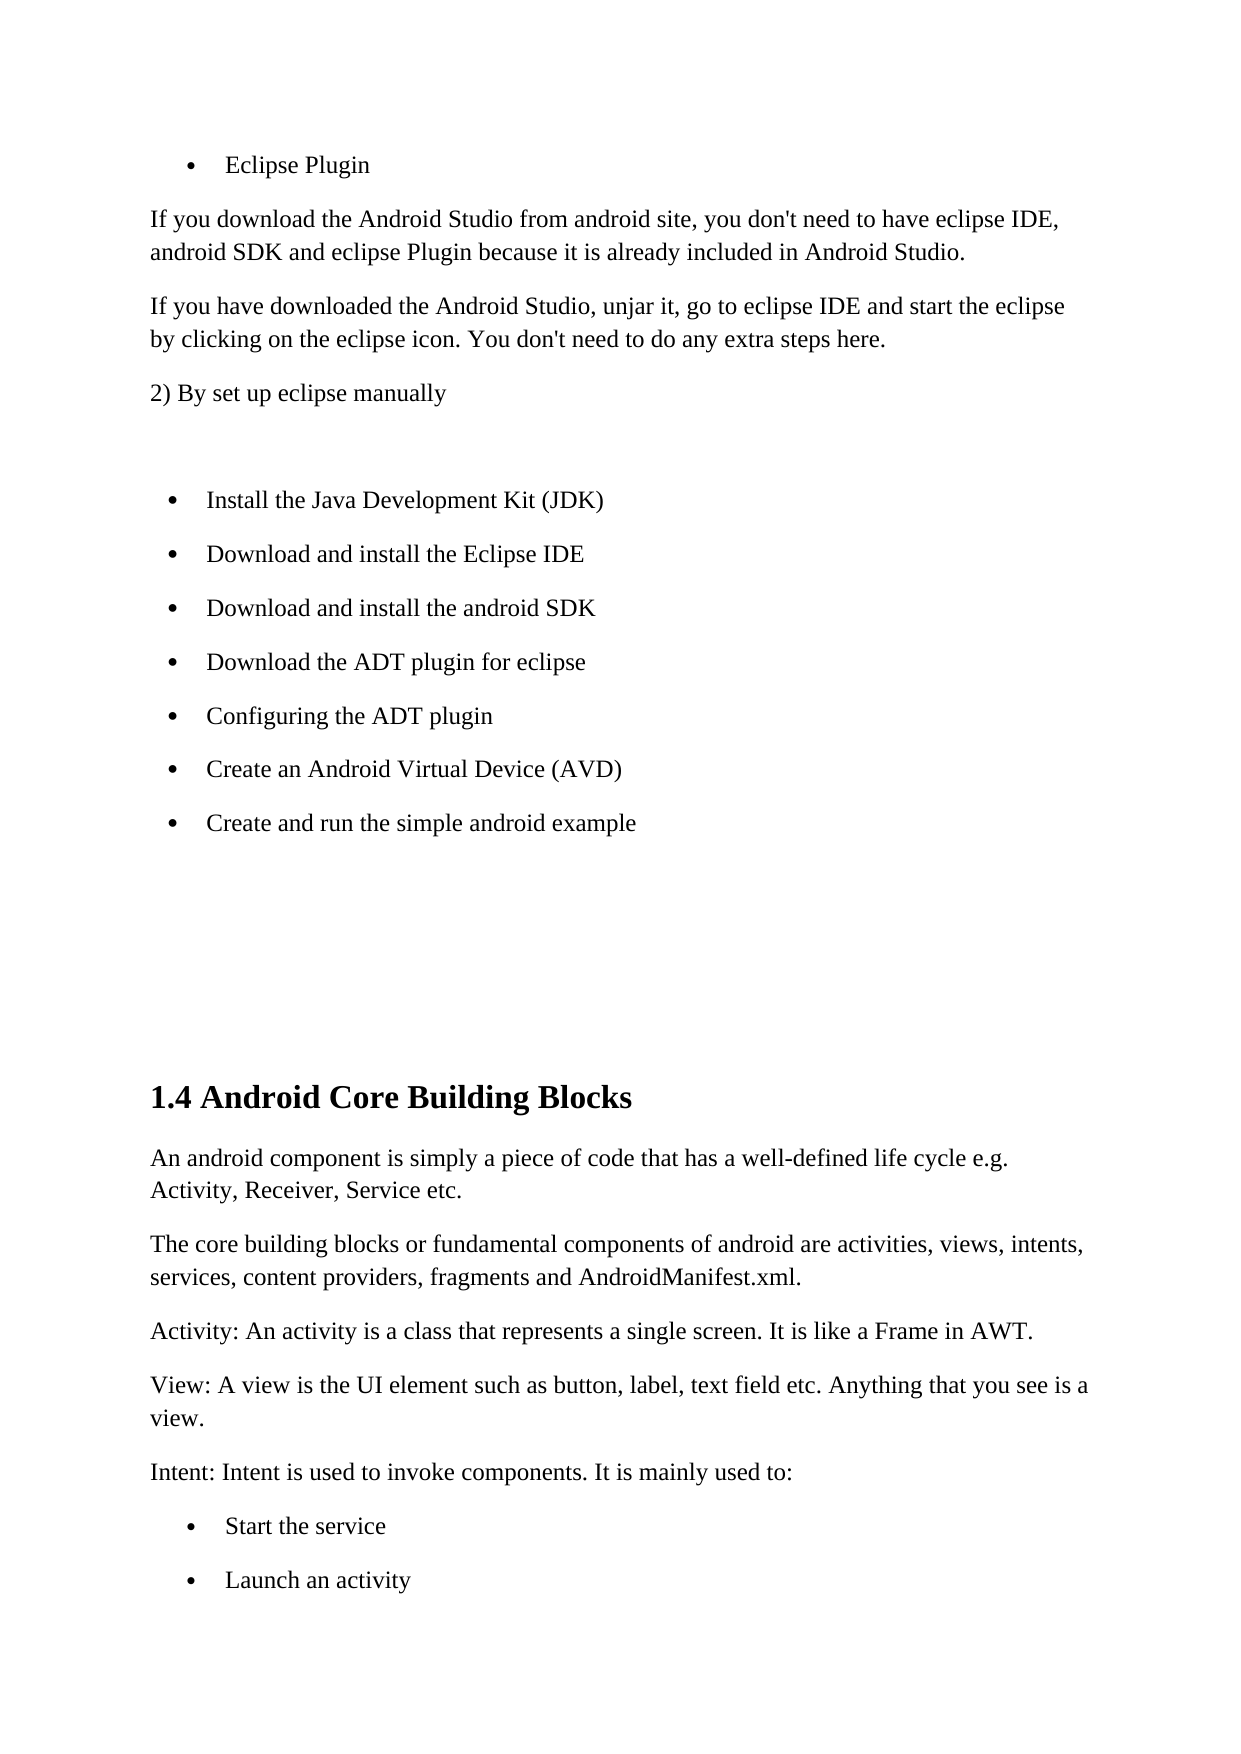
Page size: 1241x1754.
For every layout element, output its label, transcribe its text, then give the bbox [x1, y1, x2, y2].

text 1.4 Android Core Building Blocks [150, 1078, 1090, 1116]
list Download and install the android SDK [169, 593, 1090, 622]
text The core building blocks or fundamental components of android are activities, views, intents, services, content providers, fragments and AndroidManifest.xml. [150, 1229, 1090, 1291]
text If you download the Android Studio from android site, you don't need to have eclipse IDE, android SDK and eclipse Plugin because it is already included in Android Studio. [150, 204, 1090, 266]
list Download and install the Eclipse IDE [169, 539, 1090, 568]
text Intent: Intent is used to invoke components. It is mainly used to: [150, 1457, 1090, 1486]
text 2) By set up eclipse manually [150, 378, 1090, 406]
list Eclipse Plugin [187, 150, 1090, 179]
list Configuring the ADT plugin [169, 701, 1090, 729]
list Create an Android Virtual Device (AVD) [169, 754, 1090, 783]
list Download the ADT plugin for eclipse [169, 647, 1090, 676]
list Launch an activity [187, 1565, 1090, 1593]
text View: A view is the UI element such as button, label, text field etc. Anything that you see is a view. [150, 1370, 1090, 1432]
list Create and run the simple android example [169, 808, 1090, 837]
text If you have downloaded the Android Studio, unjar it, go to eclipse IDE and start the eclipse by clicking on the eclipse icon. You don't need to do any extra steps here. [150, 291, 1090, 352]
list Install the Java Development Kit (JDK) [169, 485, 1090, 514]
text Activity: An activity is a class that represents a single screen. It is like a Frame in AWT. [150, 1316, 1090, 1345]
text An android component is simply a piece of code that has a well-defined life cycle e.g. Activity, Receiver, Service etc. [150, 1143, 1090, 1204]
list Start the service [187, 1511, 1090, 1540]
